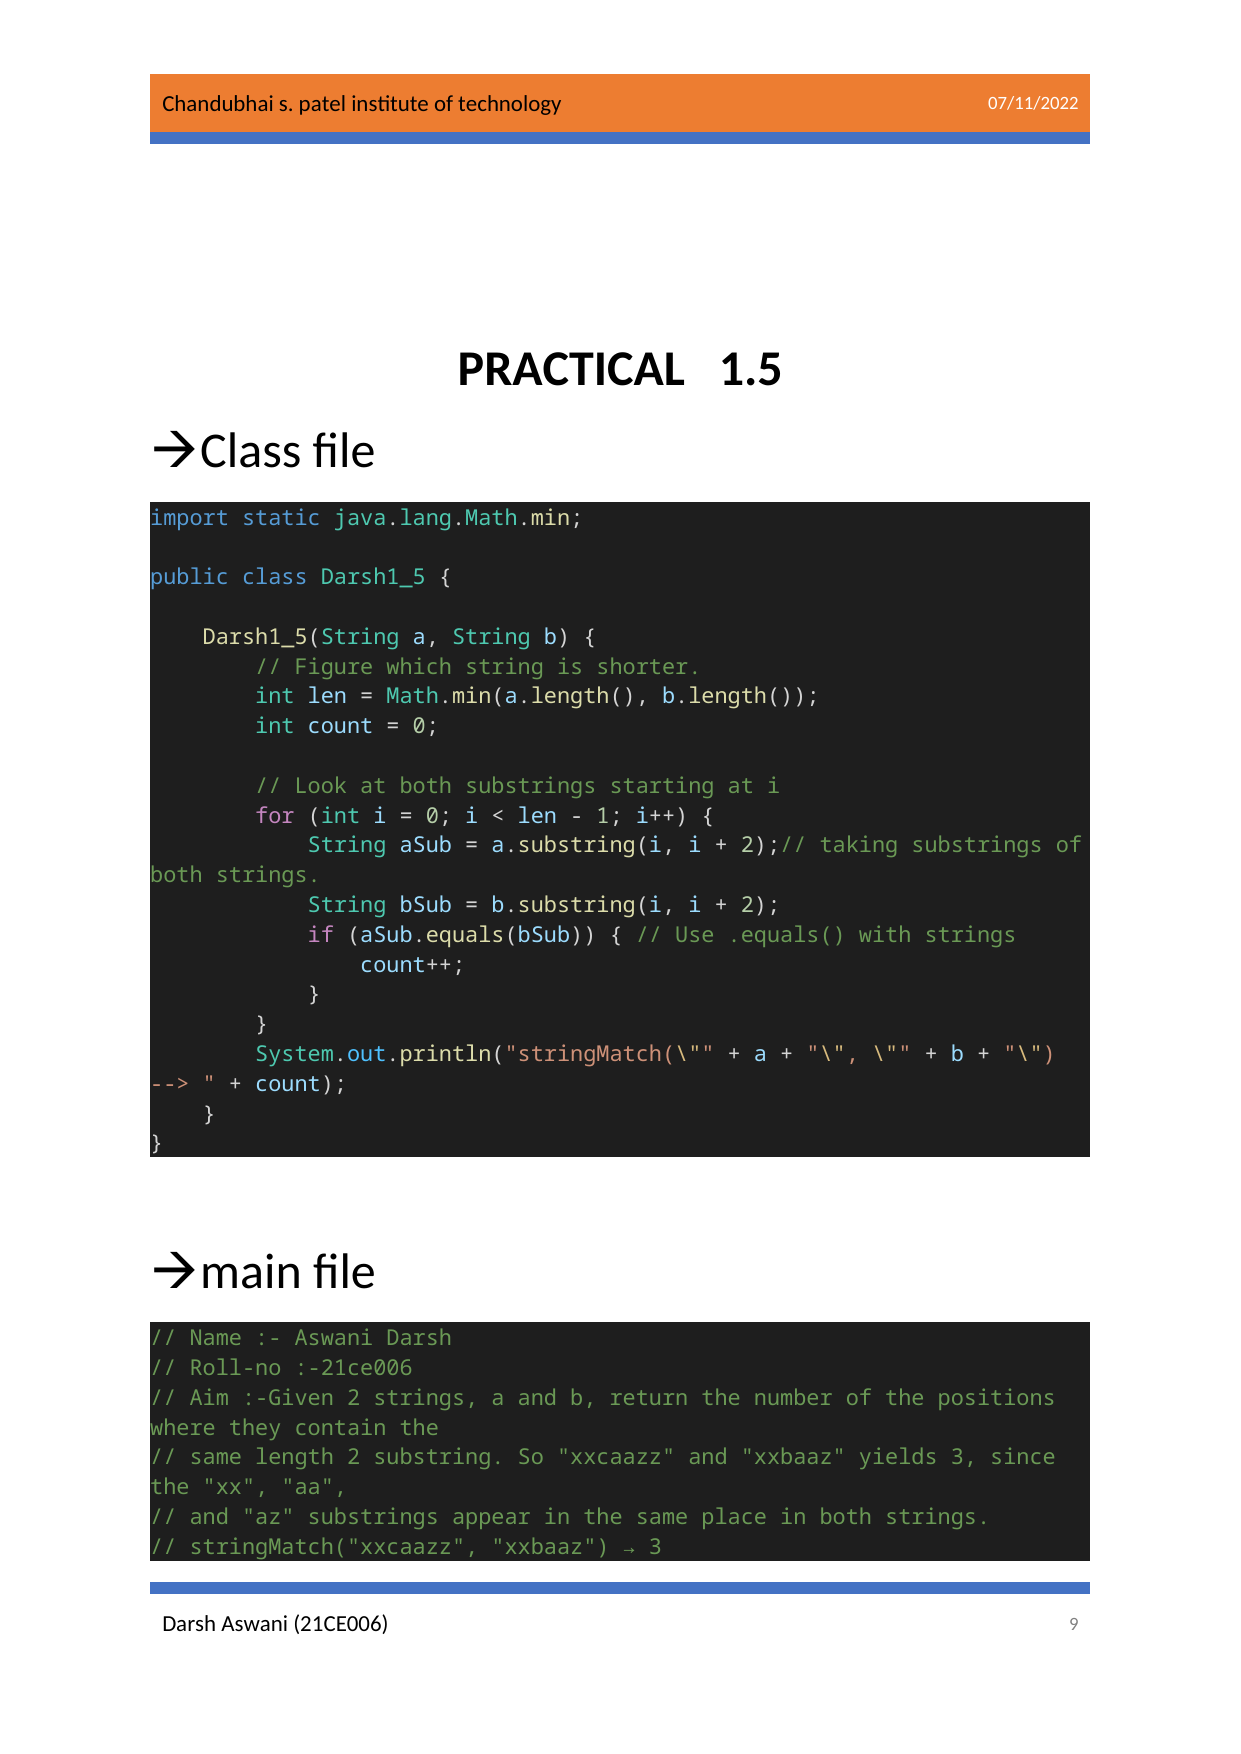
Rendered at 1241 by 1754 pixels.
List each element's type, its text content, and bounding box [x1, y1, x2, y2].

text public class Darsh1_5 { [150, 561, 1090, 591]
text // Name :- Aswani Darsh [150, 1322, 1090, 1352]
text count++; [150, 949, 1090, 978]
text // Look at both substrings starting at i [150, 770, 1090, 800]
text } [150, 1098, 1090, 1127]
text } [150, 978, 1090, 1008]
text // Figure which string is shorter. [150, 651, 1090, 681]
text for (int i = 0; i < len - 1; i++) { [150, 800, 1090, 829]
text // Roll-no :-21ce006 [150, 1352, 1090, 1382]
text // stringMatch("xxcaazz", "xxbaaz") → 3 [150, 1531, 1090, 1561]
text } [150, 1127, 1090, 1157]
text int count = 0; [150, 710, 1090, 740]
text if (aSub.equals(bSub)) { // Use .equals() with strings [150, 919, 1090, 949]
text Darsh1_5(String a, String b) { [150, 621, 1090, 651]
text System.out.println("stringMatch(\"" + a + "\", \"" + b + "\") --> " + count); [150, 1038, 1090, 1098]
text String aSub = a.substring(i, i + 2);// taking substrings of both strings. [150, 829, 1090, 889]
text // Aim :-Given 2 strings, a and b, return the number of the positions where they contain the [150, 1382, 1090, 1441]
text Class file [150, 419, 1090, 480]
text // same length 2 substring. So "xxcaazz" and "xxbaaz" yields 3, since the "xx", "aa", [150, 1441, 1090, 1501]
text } [150, 1008, 1090, 1038]
text PRACTICAL 1.5 [150, 337, 1090, 398]
text // and "az" substrings appear in the same place in both strings. [150, 1501, 1090, 1531]
text int len = Math.min(a.length(), b.length()); [150, 681, 1090, 710]
text import static java.lang.Math.min; [150, 502, 1090, 532]
text main file [150, 1240, 1090, 1301]
text String bSub = b.substring(i, i + 2); [150, 889, 1090, 919]
